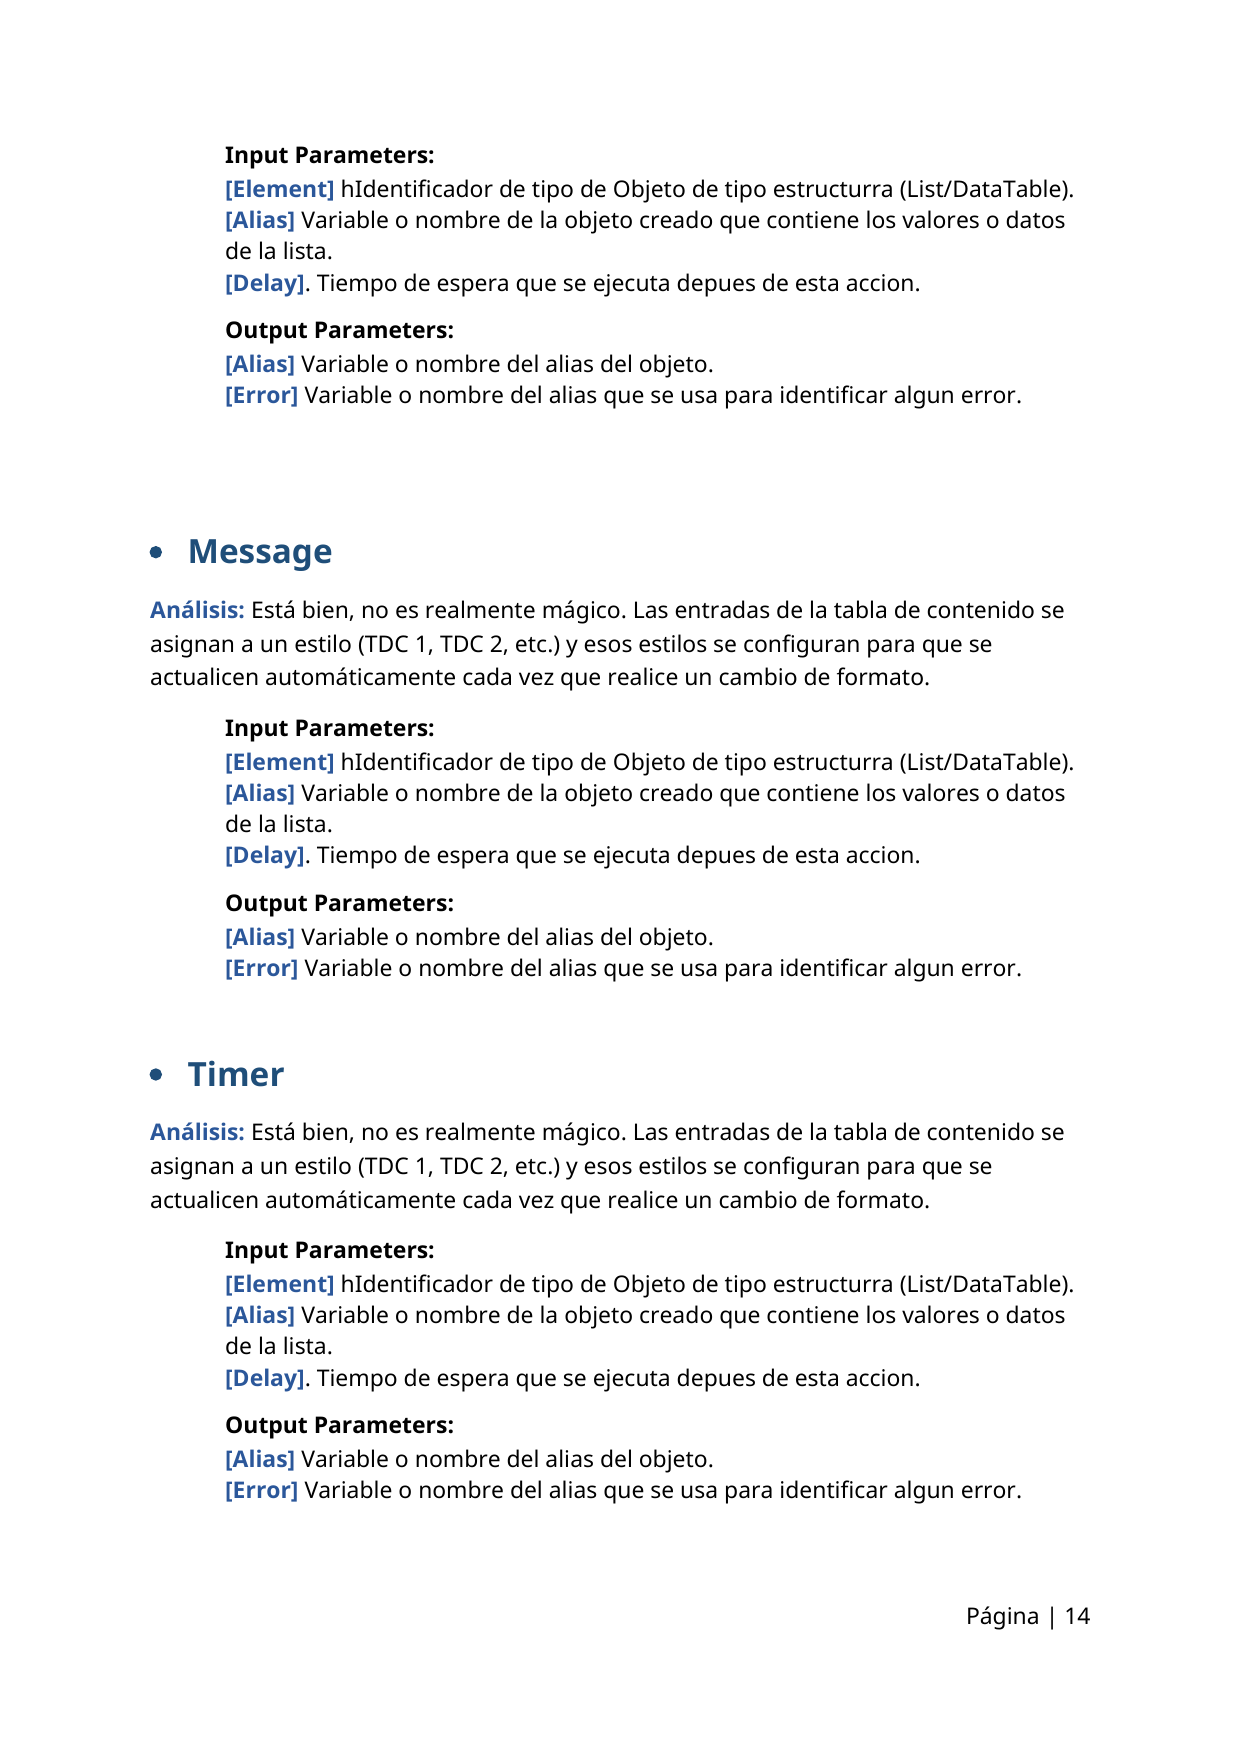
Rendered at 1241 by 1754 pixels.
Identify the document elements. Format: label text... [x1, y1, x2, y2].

text [Element] hIdentificador de tipo de Objeto de tipo estructurra (List/DataTable). [Alias] Variable o nombre de la objeto creado que contiene los valores o datos de la lista. [225, 173, 1090, 267]
text [Element] hIdentificador de tipo de Objeto de tipo estructurra (List/DataTable). [Alias] Variable o nombre de la objeto creado que contiene los valores o datos de la lista. [225, 1268, 1090, 1362]
text [Alias] Variable o nombre del alias del objeto. [Error] Variable o nombre del alias que se usa para identificar algun error. [225, 921, 1090, 983]
text [Element] hIdentificador de tipo de Objeto de tipo estructurra (List/DataTable). [Alias] Variable o nombre de la objeto creado que contiene los valores o datos de la lista. [225, 746, 1090, 839]
text [Alias] Variable o nombre del alias del objeto. [Error] Variable o nombre del alias que se usa para identificar algun error. [225, 1443, 1090, 1506]
text Análisis: Está bien, no es realmente mágico. Las entradas de la tabla de contenido se asignan a un estilo (TDC 1, TDC 2, etc.) y esos estilos se configuran para que se actualicen automáticamente cada vez que realice un cambio de formato. [150, 594, 1090, 693]
text [Alias] Variable o nombre del alias del objeto. [Error] Variable o nombre del alias que se usa para identificar algun error. [225, 348, 1090, 411]
text [Delay]. Tiempo de espera que se ejecuta depues de esta accion. [225, 267, 1090, 298]
text Output Parameters: [225, 1409, 1090, 1441]
text Input Parameters: [225, 1234, 1090, 1265]
text [Delay]. Tiempo de espera que se ejecuta depues de esta accion. [225, 839, 1090, 871]
text Input Parameters: [225, 139, 1090, 170]
text [Delay]. Tiempo de espera que se ejecuta depues de esta accion. [225, 1362, 1090, 1393]
text Output Parameters: [225, 314, 1090, 346]
text Análisis: Está bien, no es realmente mágico. Las entradas de la tabla de contenido se asignan a un estilo (TDC 1, TDC 2, etc.) y esos estilos se configuran para que se actualicen automáticamente cada vez que realice un cambio de formato. [150, 1116, 1090, 1215]
text Output Parameters: [225, 887, 1090, 918]
list Message [150, 528, 1090, 574]
list Timer [150, 1051, 1090, 1096]
text Input Parameters: [225, 712, 1090, 743]
